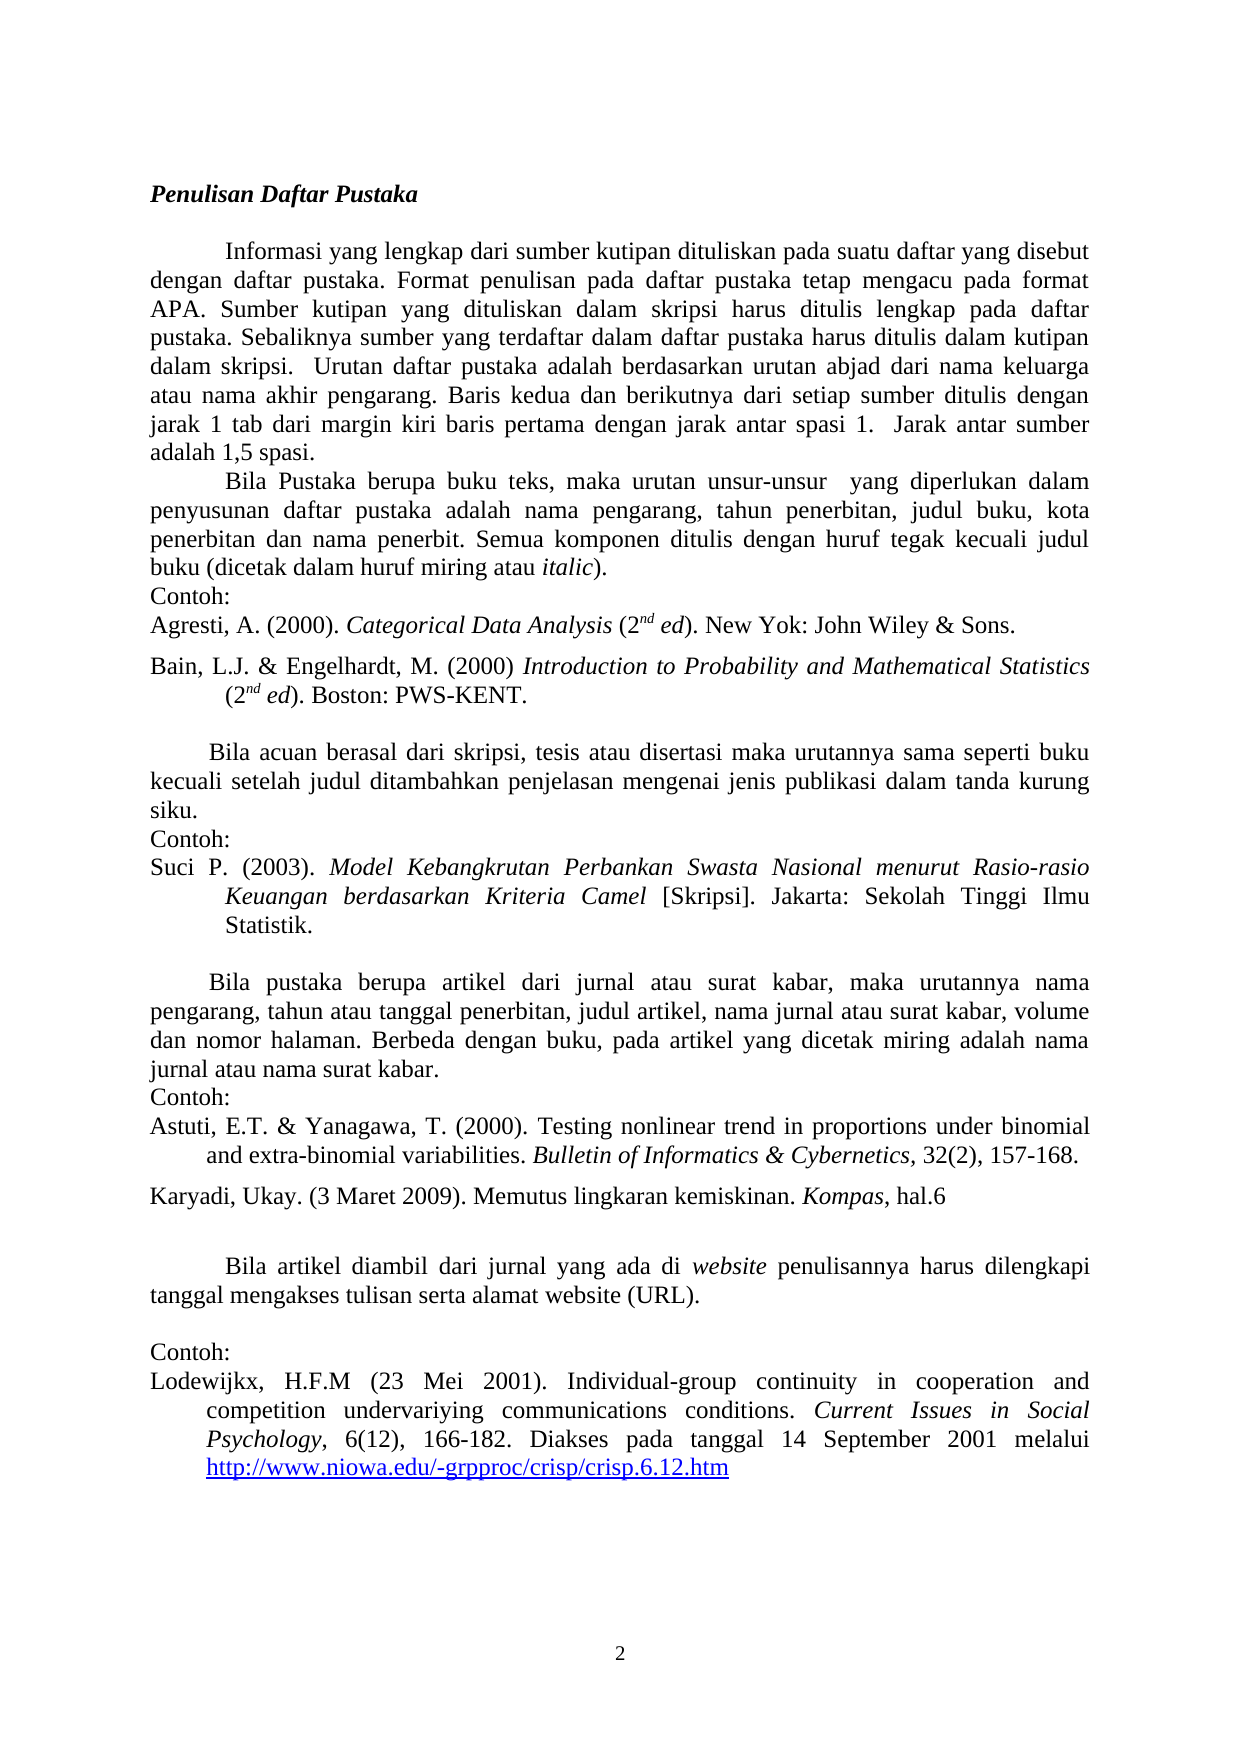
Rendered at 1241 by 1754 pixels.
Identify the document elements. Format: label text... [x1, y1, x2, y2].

text Bila acuan berasal dari skripsi, tesis atau disertasi maka urutannya sama seperti buku kecuali setelah judul ditambahkan penjelasan mengenai jenis publikasi dalam tanda kurung siku. [150, 737, 1090, 824]
text Suci P. (2003). Model Kebangkrutan Perbankan Swasta Nasional menurut Rasio-rasio Keuangan berdasarkan Kriteria Camel [Skripsi]. Jakarta: Sekolah Tinggi Ilmu Statistik. [150, 852, 1090, 939]
text Bila Pustaka berupa buku teks, maka urutan unsur-unsur yang diperlukan dalam penyusunan daftar pustaka adalah nama pengarang, tahun penerbitan, judul buku, kota penerbitan dan nama penerbit. Semua komponen ditulis dengan huruf tegak kecuali judul buku (dicetak dalam huruf miring atau italic). [150, 466, 1090, 581]
text Astuti, E.T. & Yanagawa, T. (2000). Testing nonlinear trend in proportions under binomial and extra-binomial variabilities. Bulletin of Informatics & Cybernetics, 32(2), 157-168. [149, 1111, 1090, 1169]
text Penulisan Daftar Pustaka [150, 179, 1090, 207]
text Contoh: [150, 581, 1090, 610]
text Bain, L.J. & Engelhardt, M. (2000) Introduction to Probability and Mathematical Statistics (2nd ed). Boston: PWS-KENT. [150, 651, 1090, 709]
text Bila artikel diambil dari jurnal yang ada di website penulisannya harus dilengkapi tanggal mengakses tulisan serta alamat website (URL). [150, 1251, 1090, 1309]
text Contoh: [150, 824, 1090, 852]
text Contoh: [150, 1337, 1090, 1366]
text Informasi yang lengkap dari sumber kutipan dituliskan pada suatu daftar yang disebut dengan daftar pustaka. Format penulisan pada daftar pustaka tetap mengacu pada format APA. Sumber kutipan yang dituliskan dalam skripsi harus ditulis lengkap pada daftar pustaka. Sebaliknya sumber yang terdaftar dalam daftar pustaka harus ditulis dalam kutipan dalam skripsi. Urutan daftar pustaka adalah berdasarkan urutan abjad dari nama keluarga atau nama akhir pengarang. Baris kedua dan berikutnya dari setiap sumber ditulis dengan jarak 1 tab dari margin kiri baris pertama dengan jarak antar spasi 1. Jarak antar sumber adalah 1,5 spasi. [150, 236, 1090, 466]
text Bila pustaka berupa artikel dari jurnal atau surat kabar, maka urutannya nama pengarang, tahun atau tanggal penerbitan, judul artikel, nama jurnal atau surat kabar, volume dan nomor halaman. Berbeda dengan buku, pada artikel yang dicetak miring adalah nama jurnal atau nama surat kabar. [150, 967, 1090, 1082]
text Contoh: [150, 1082, 1090, 1111]
text Agresti, A. (2000). Categorical Data Analysis (2nd ed). New Yok: John Wiley & Sons. [150, 610, 1090, 639]
text Lodewijkx, H.F.M (23 Mei 2001). Individual-group continuity in cooperation and competition undervariying communications conditions. Current Issues in Social Psychology, 6(12), 166-182. Diakses pada tanggal 14 September 2001 melalui http://www.niowa.edu/-grpproc/crisp/crisp.6.12.htm [150, 1366, 1090, 1481]
text Karyadi, Ukay. (3 Maret 2009). Memutus lingkaran kemiskinan. Kompas, hal.6 [149, 1181, 1090, 1210]
